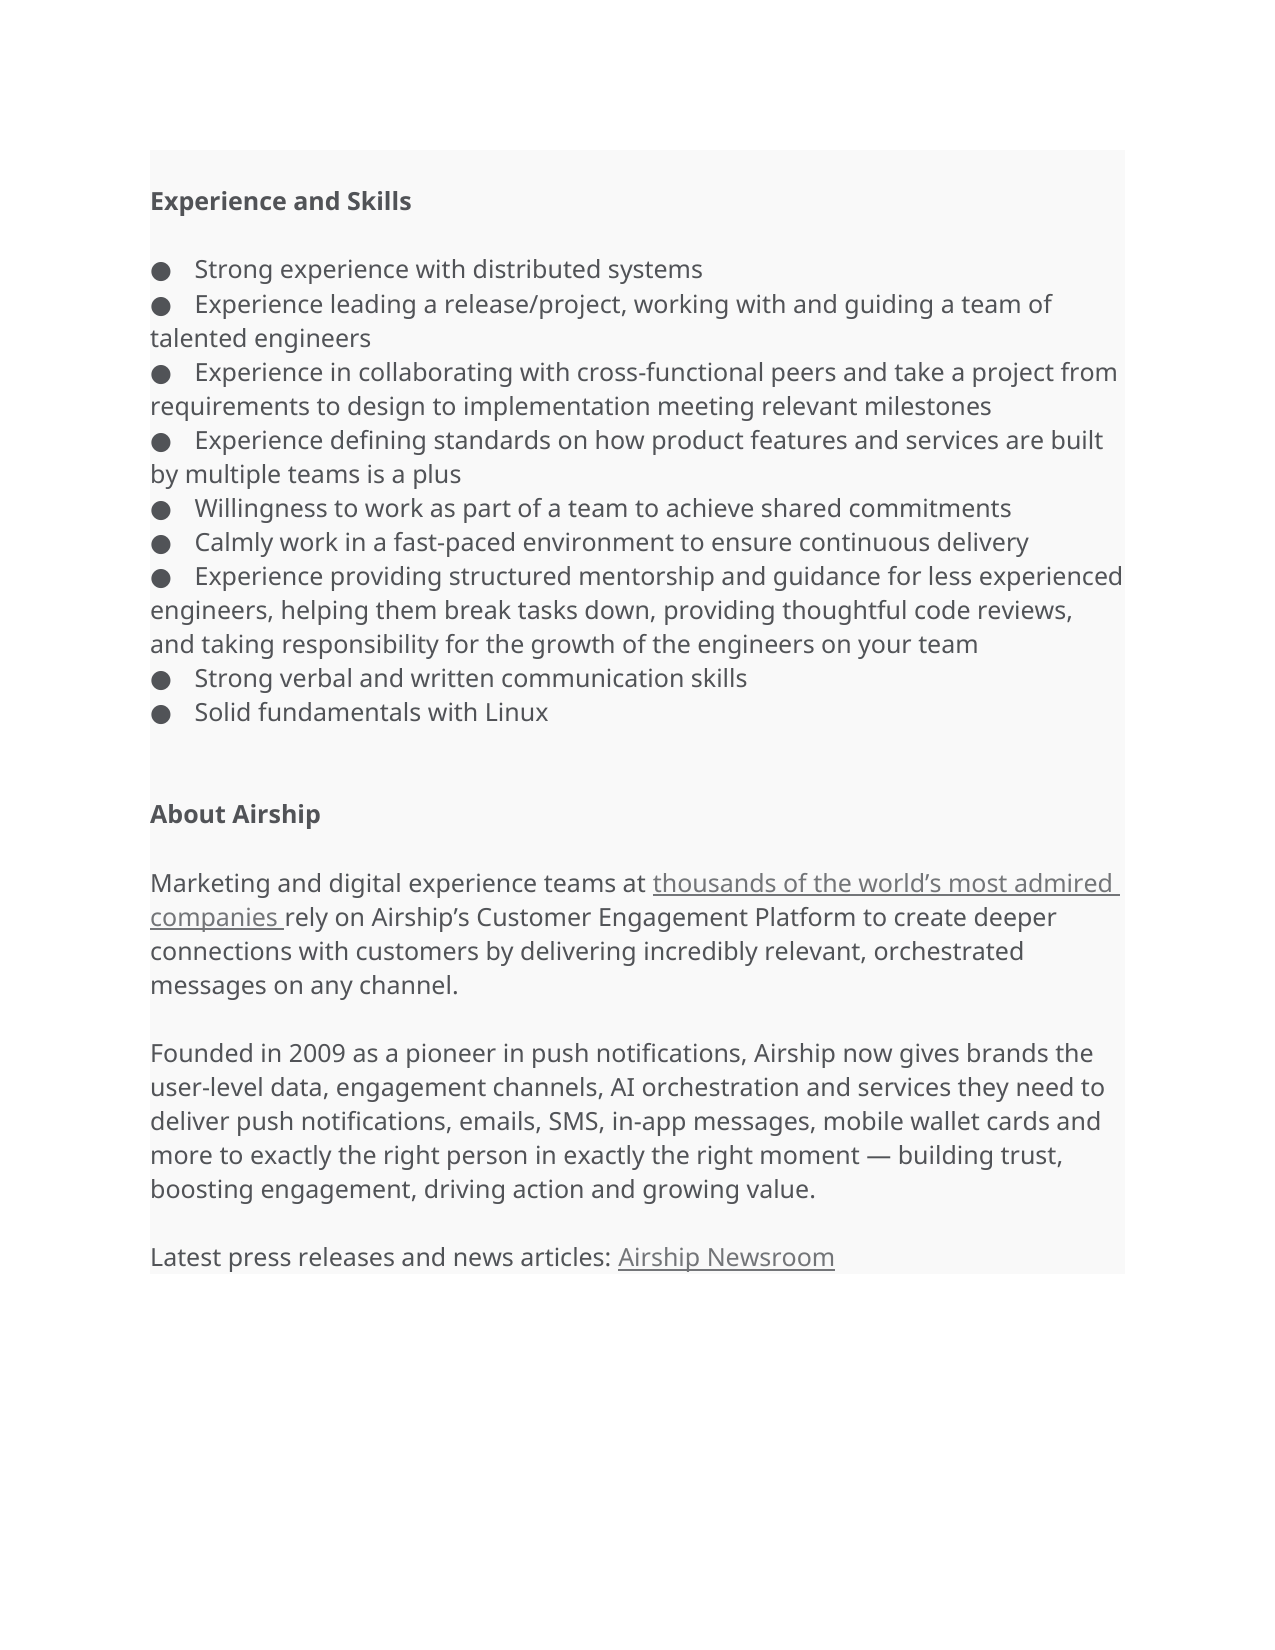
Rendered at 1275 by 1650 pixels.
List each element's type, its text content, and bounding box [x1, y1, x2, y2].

text ● Experience defining standards on how product features and services are built by multiple teams is a plus [150, 422, 1125, 491]
text ● Experience leading a release/project, working with and guiding a team of talented engineers [150, 286, 1125, 354]
text ● Strong verbal and written communication skills [150, 661, 1125, 695]
text ● Calmly work in a fast-paced environment to ensure continuous delivery [150, 525, 1125, 559]
text ● Experience in collaborating with cross-functional peers and take a project from requirements to design to implementation meeting relevant milestones [150, 354, 1125, 422]
text ● Experience providing structured mentorship and guidance for less experienced engineers, helping them break tasks down, providing thoughtful code reviews, and taking responsibility for the growth of the engineers on your team [150, 559, 1125, 661]
text Experience and Skills [150, 184, 1125, 218]
text Marketing and digital experience teams at thousands of the world’s most admired companies rely on Airship’s Customer Engagement Platform to create deeper connections with customers by delivering incredibly relevant, orchestrated messages on any channel. [150, 865, 1125, 1002]
text About Airship [150, 797, 1125, 831]
text Latest press releases and news articles: Airship Newsroom [150, 1240, 1125, 1274]
text ● Solid fundamentals with Linux [150, 695, 1125, 729]
text Founded in 2009 as a pioneer in push notifications, Airship now gives brands the user-level data, engagement channels, AI orchestration and services they need to deliver push notifications, emails, SMS, in-app messages, mobile wallet cards and more to exactly the right person in exactly the right moment — building trust, boosting engagement, driving action and growing value. [150, 1036, 1125, 1206]
text ● Strong experience with distributed systems [150, 252, 1125, 286]
text ● Willingness to work as part of a team to achieve shared commitments [150, 491, 1125, 525]
